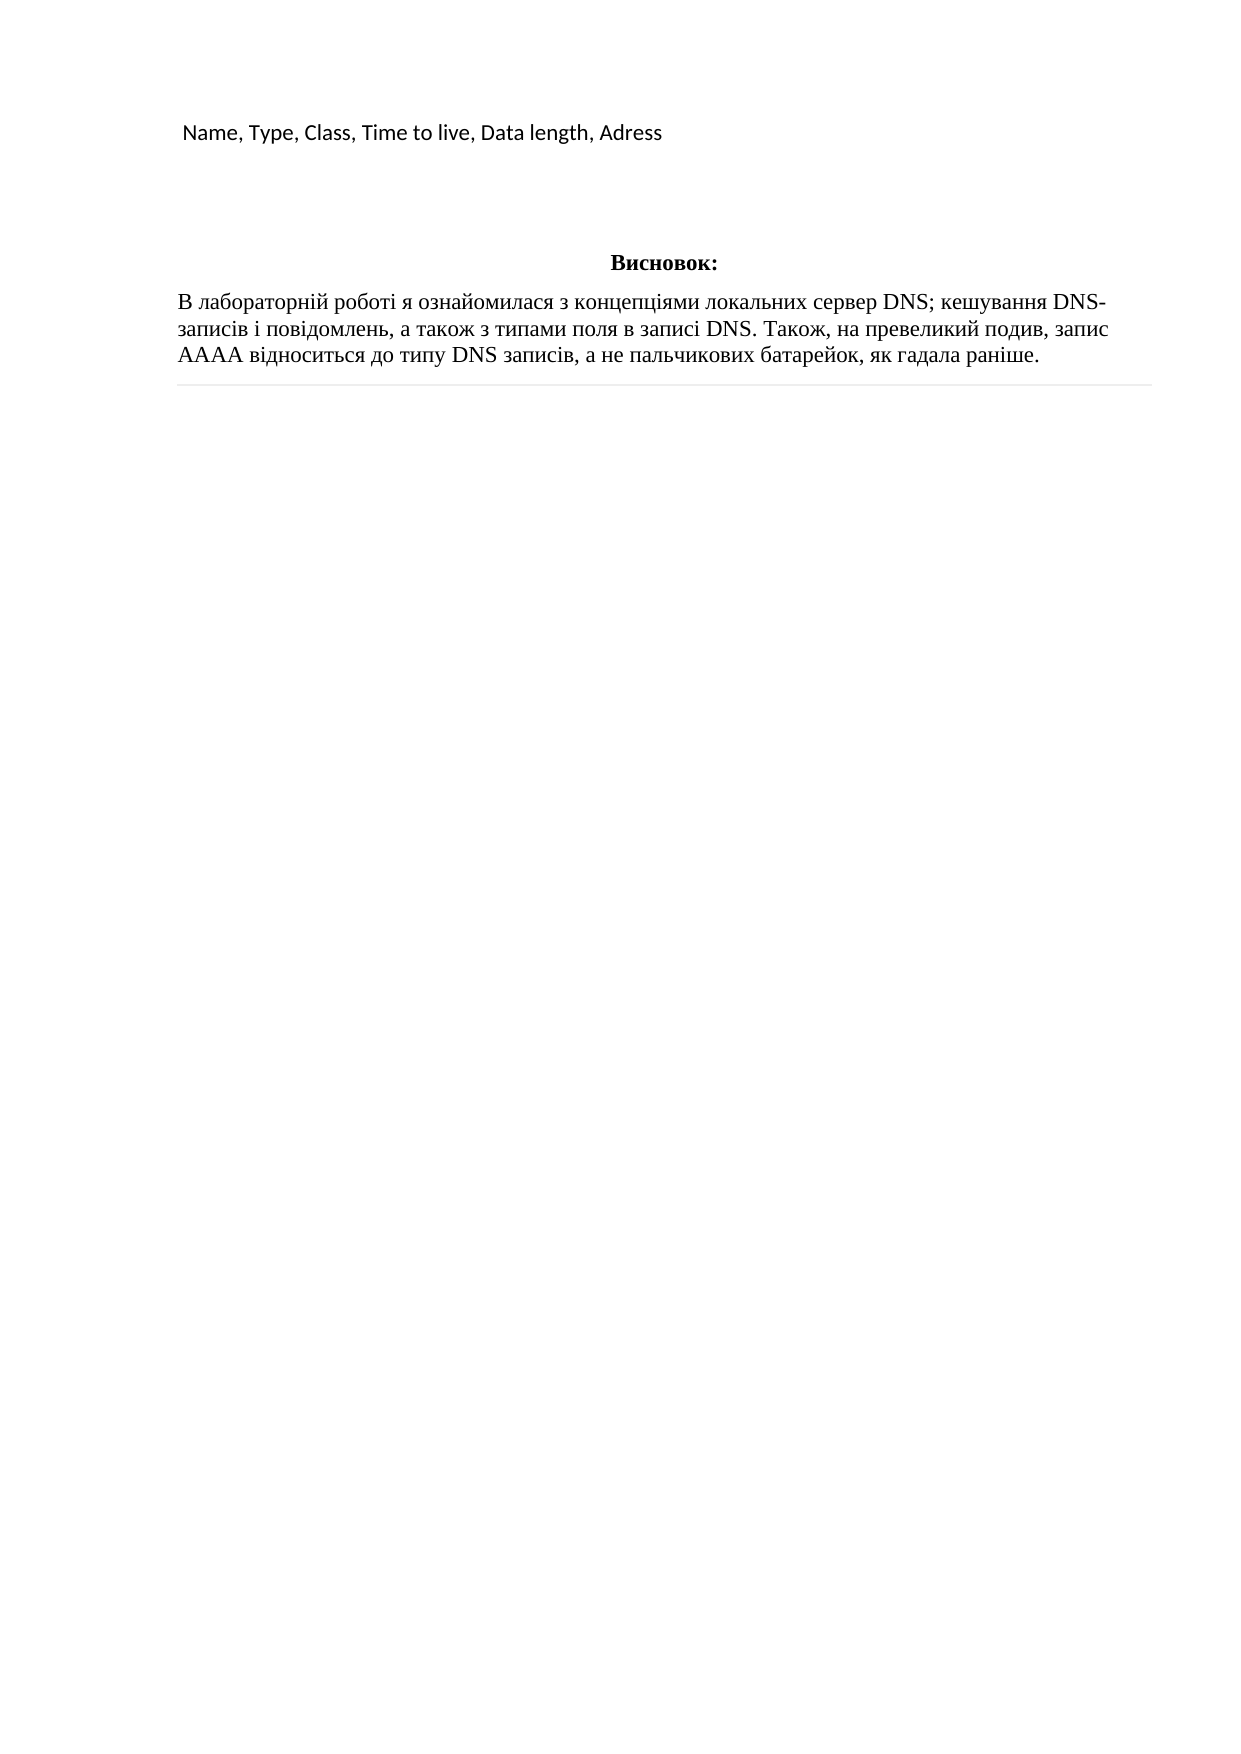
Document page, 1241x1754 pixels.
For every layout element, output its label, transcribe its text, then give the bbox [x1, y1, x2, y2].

text Висновок: [177, 249, 1152, 275]
text Name, Type, Class, Time to live, Data length, Adress [177, 118, 1152, 146]
text В лабораторній роботі я ознайомилася з концепціями локальних сервер DNS; кешування DNS-записів і повідомлень, а також з типами поля в записі DNS. Також, на превеликий подив, запис AAAA відноситься до типу DNS записів, а не пальчикових батарейок, як гадала раніше. [177, 288, 1152, 384]
